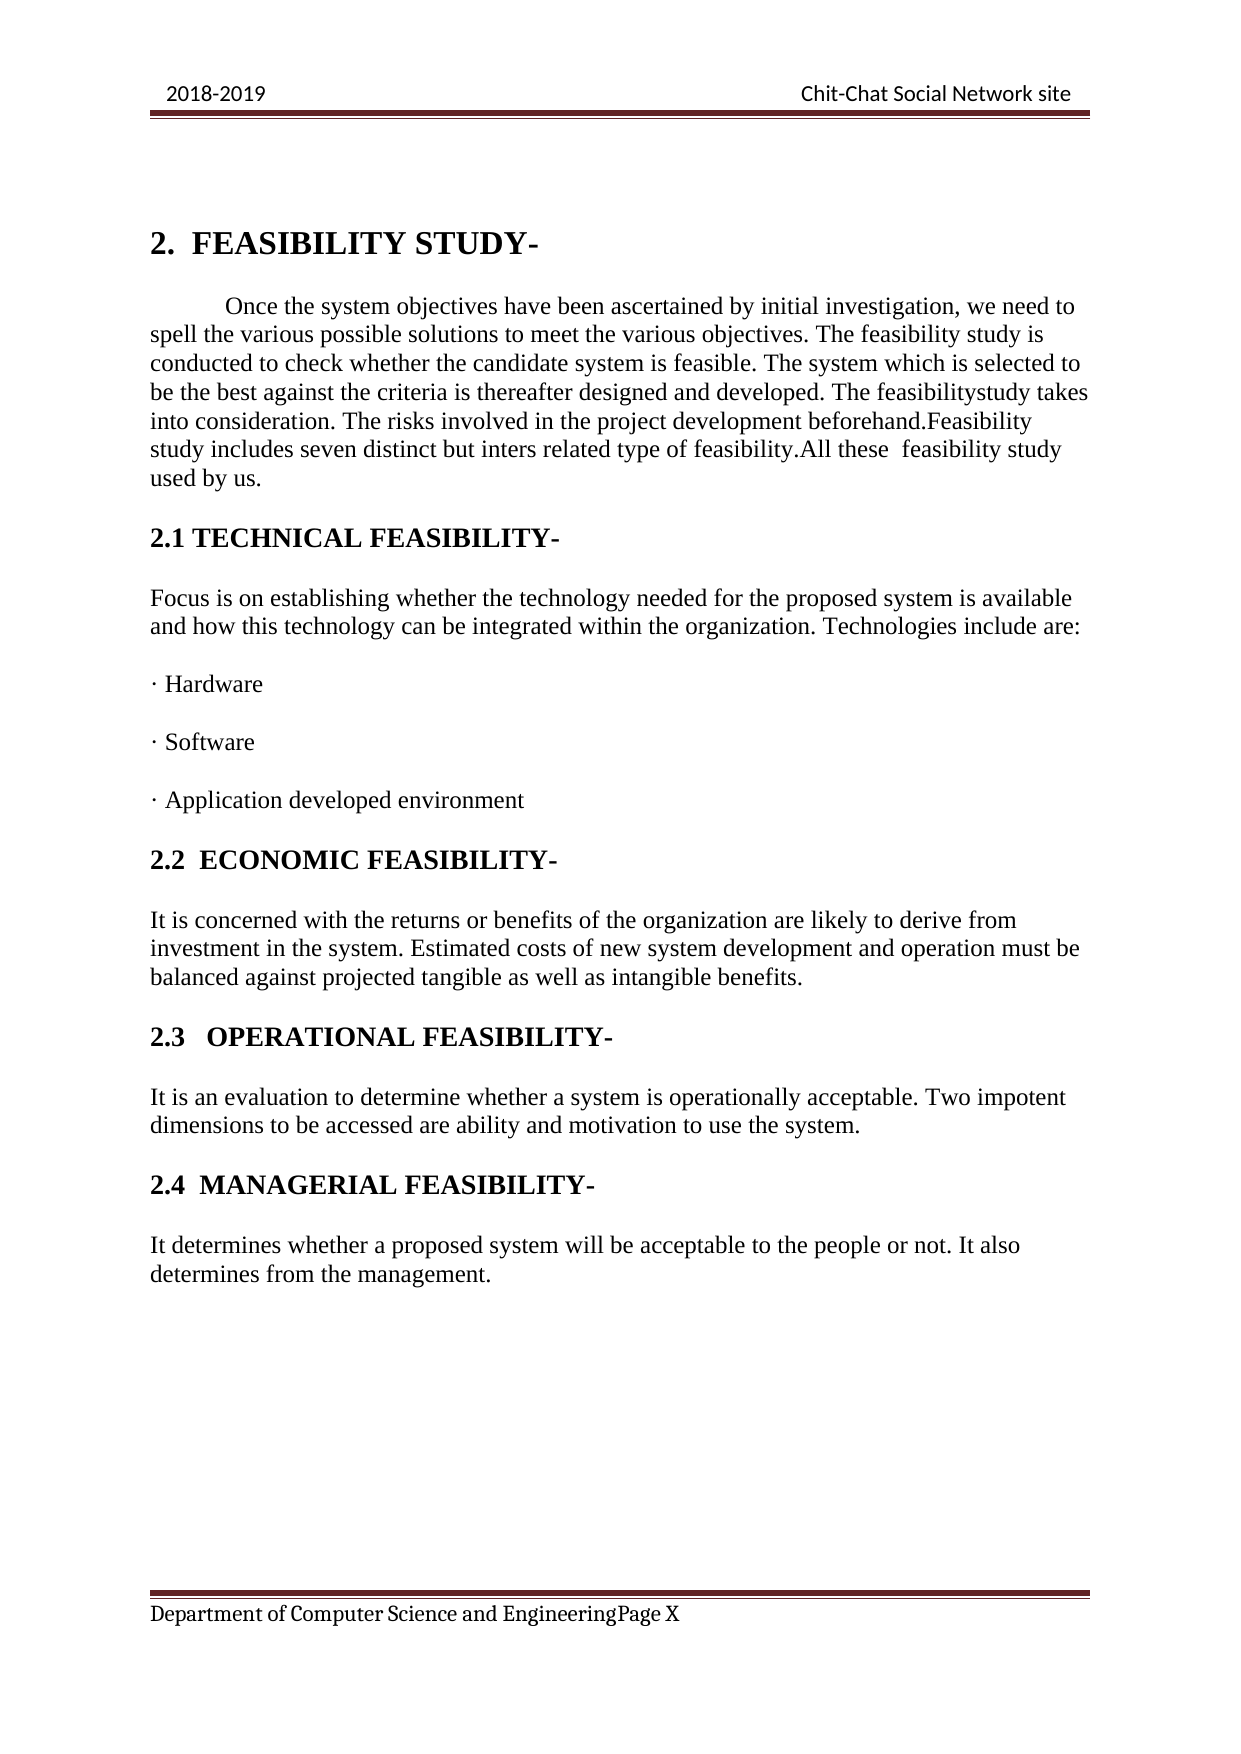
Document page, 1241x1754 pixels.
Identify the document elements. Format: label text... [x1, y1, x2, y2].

text 2. FEASIBILITY STUDY- [150, 223, 1090, 262]
text 2.3 OPERATIONAL FEASIBILITY- [150, 1020, 1090, 1052]
text 2.1 TECHNICAL FEASIBILITY- [150, 521, 1090, 553]
text · Application developed environment [150, 785, 1090, 814]
text 2.4 MANAGERIAL FEASIBILITY- [150, 1168, 1090, 1201]
text It is concerned with the returns or benefits of the organization are likely to derive from investment in the system. Estimated costs of new system development and operation must be balanced against projected tangible as well as intangible benefits. [150, 905, 1090, 991]
text It determines whether a proposed system will be acceptable to the people or not. It also determines from the management. [150, 1230, 1090, 1287]
text Focus is on establishing whether the technology needed for the proposed system is available and how this technology can be integrated within the organization. Technologies include are: [150, 583, 1090, 640]
text It is an evaluation to determine whether a system is operationally acceptable. Two impotent dimensions to be accessed are ability and motivation to use the system. [150, 1082, 1090, 1139]
text 2.2 ECONOMIC FEASIBILITY- [150, 843, 1090, 876]
text · Software [150, 727, 1090, 756]
text · Hardware [150, 669, 1090, 698]
text Once the system objectives have been ascertained by initial investigation, we need to spell the various possible solutions to meet the various objectives. The feasibility study is conducted to check whether the candidate system is feasible. The system which is selected to be the best against the criteria is thereafter designed and developed. The feasibilitystudy takes into consideration. The risks involved in the project development beforehand.Feasibility study includes seven distinct but inters related type of feasibility.All these feasibility study used by us. [150, 291, 1090, 492]
